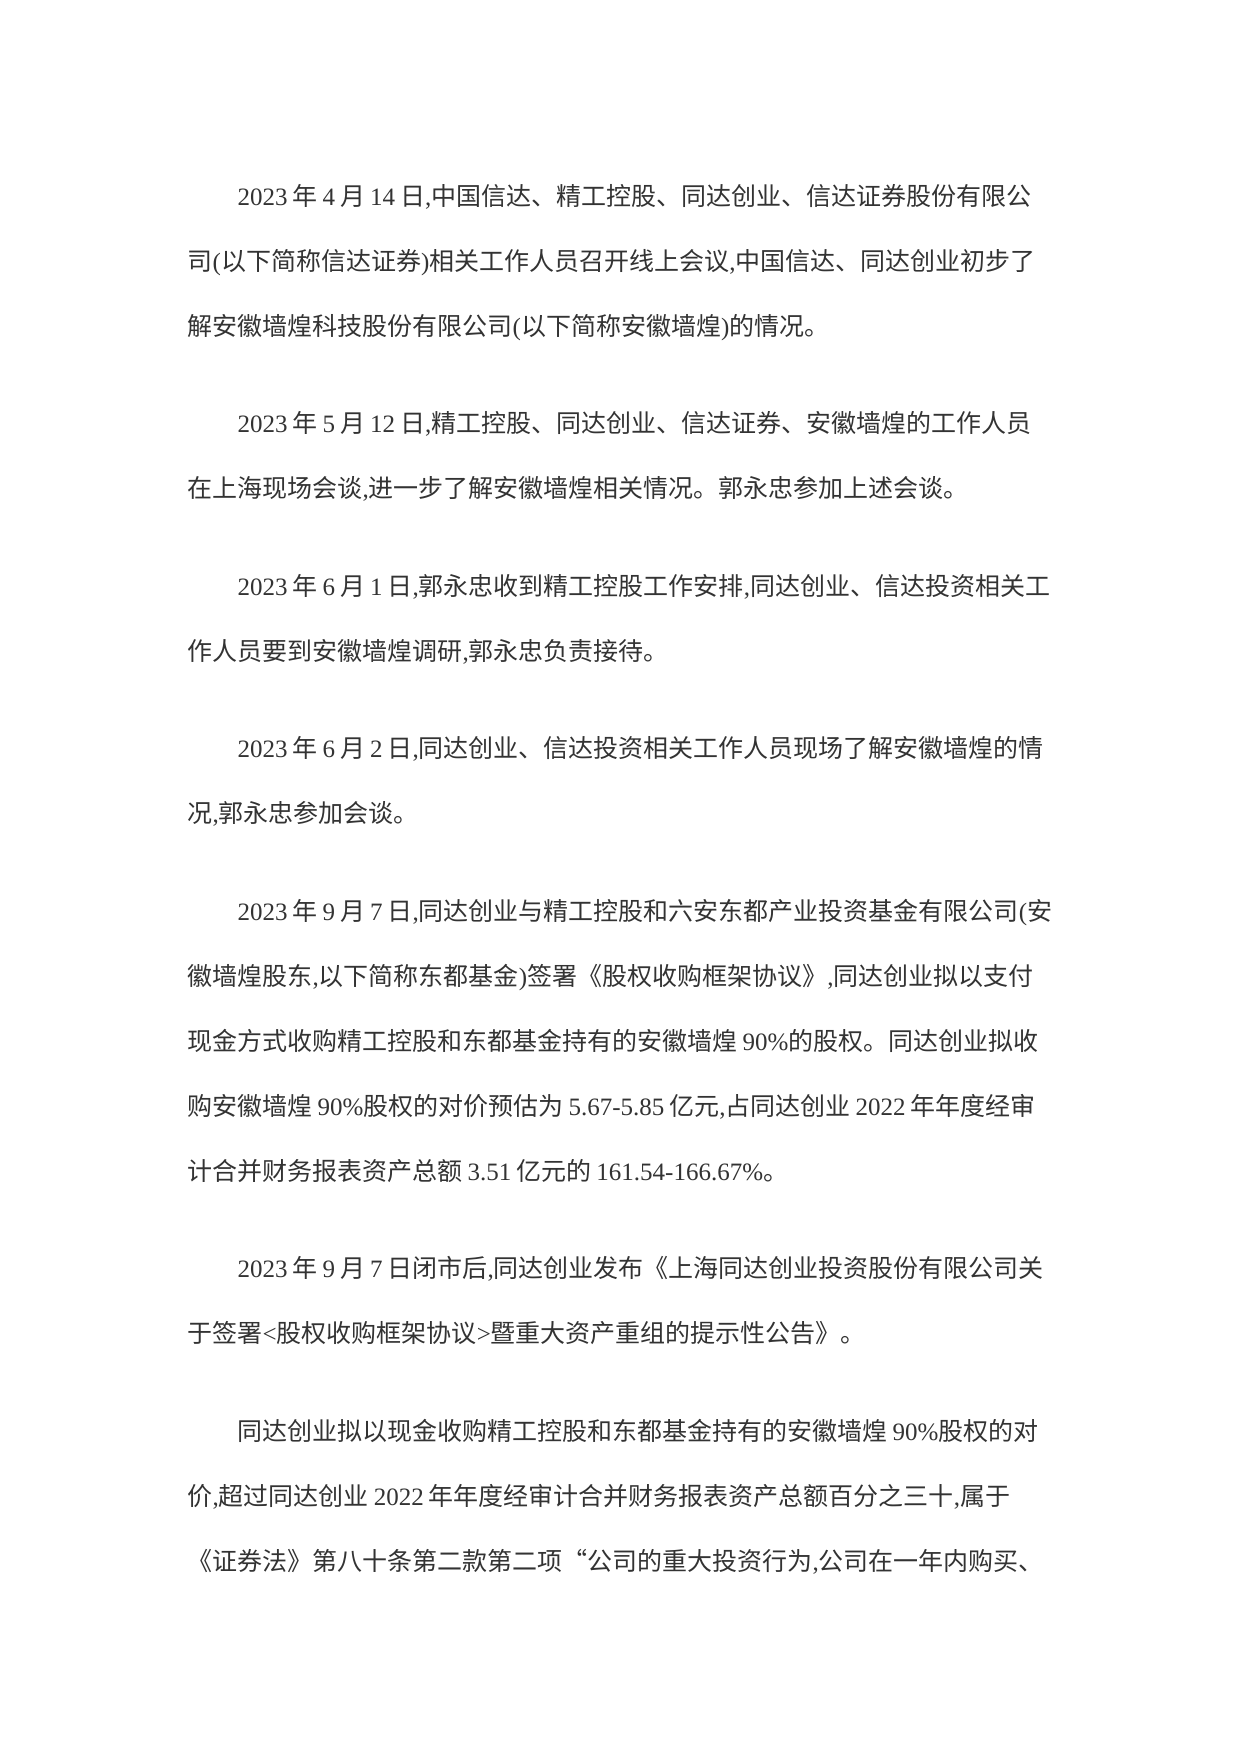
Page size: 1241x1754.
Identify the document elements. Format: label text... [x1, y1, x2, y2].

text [187, 1397, 1053, 1592]
text 2023年6月1日,郭永忠收到精工控股工作安排,同达创业、信达投资相关工作人员要到安徽墙煌调研,郭永忠负责接待。 [187, 552, 1053, 682]
text 2023年4月14日,中国信达、精工控股、同达创业、信达证券股份有限公司(以下简称信达证券)相关工作人员召开线上会议,中国信达、同达创业初步了解安徽墙煌科技股份有限公司(以下简称安徽墙煌)的情况。 [187, 162, 1053, 357]
text 2023年9月7日,同达创业与精工控股和六安东都产业投资基金有限公司(安徽墙煌股东,以下简称东都基金)签署《股权收购框架协议》,同达创业拟以支付现金方式收购精工控股和东都基金持有的安徽墙煌90%的股权。同达创业拟收购安徽墙煌90%股权的对价预估为5.67-5.85亿元,占同达创业2022年年度经审计合并财务报表资产总额3.51亿元的161.54-166.67%。 [187, 877, 1053, 1202]
text 2023年9月7日闭市后,同达创业发布《上海同达创业投资股份有限公司关于签署<股权收购框架协议>暨重大资产重组的提示性公告》。 [187, 1234, 1053, 1364]
text 2023年5月12日,精工控股、同达创业、信达证券、安徽墙煌的工作人员在上海现场会谈,进一步了解安徽墙煌相关情况。郭永忠参加上述会谈。 [187, 389, 1053, 519]
text 2023年6月2日,同达创业、信达投资相关工作人员现场了解安徽墙煌的情况,郭永忠参加会谈。 [187, 714, 1053, 844]
